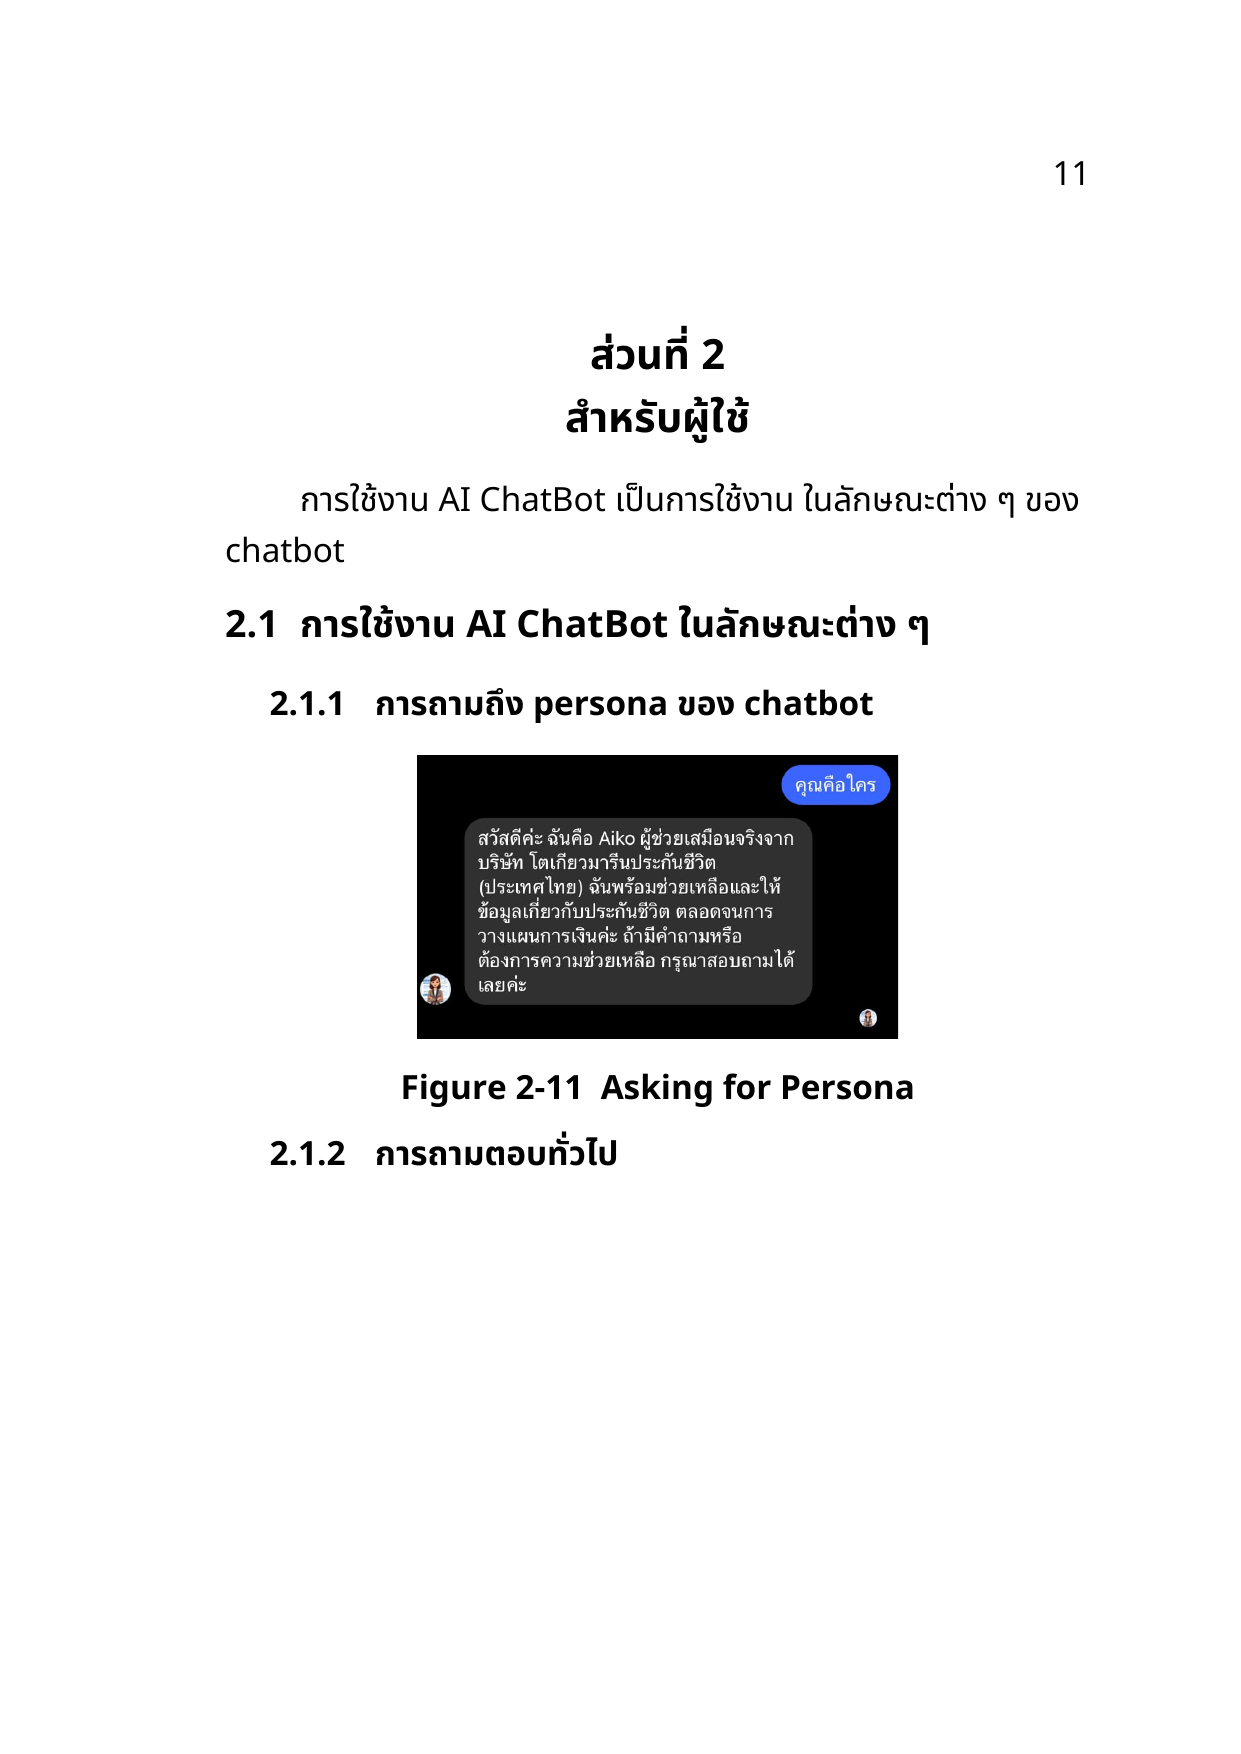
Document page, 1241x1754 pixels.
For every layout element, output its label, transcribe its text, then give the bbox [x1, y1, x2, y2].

subtitle สำหรับผู้ใช้ [225, 325, 1090, 451]
subtitle การใช้งาน AI ChatBot ในลักษณะต่าง ๆ [225, 597, 1090, 654]
subtitle การถามตอบทั่วไป [225, 1130, 1090, 1181]
text การใช้งาน AI ChatBot เป็นการใช้งาน ในลักษณะต่าง ๆ ของ chatbot [225, 476, 1090, 572]
subtitle การถามถึง persona ของ chatbot [225, 679, 1090, 730]
picture [417, 755, 899, 1039]
